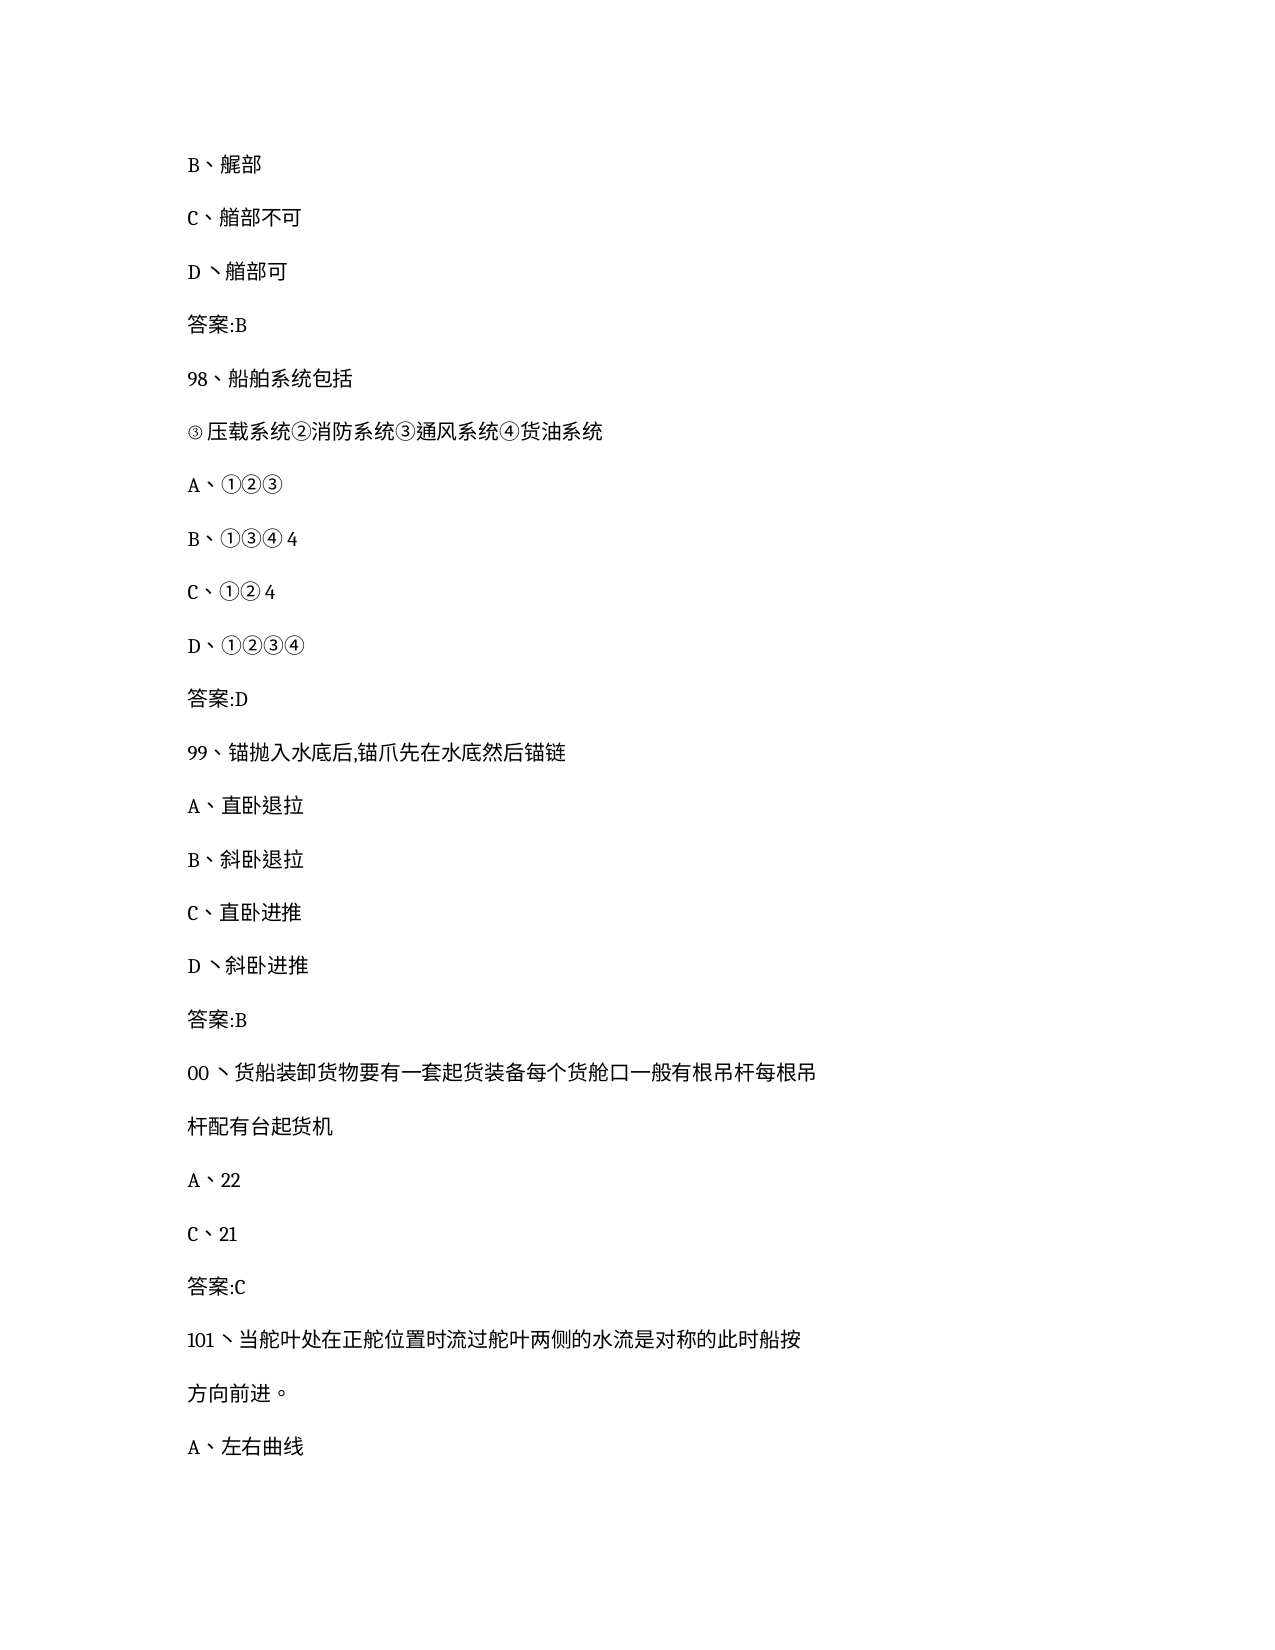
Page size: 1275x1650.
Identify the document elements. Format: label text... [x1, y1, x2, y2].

text A、①②③ [187, 471, 1087, 499]
text B、艉部 [187, 150, 1087, 178]
text 答案:C [187, 1272, 1087, 1301]
text 00丶货船装卸货物要有一套起货装备每个货舱口一般有根吊杆每根吊 [187, 1058, 1087, 1087]
text D丶斜卧进推 [187, 952, 1087, 980]
text B、斜卧退拉 [187, 845, 1087, 873]
text 杆配有台起货机 [187, 1112, 1087, 1140]
text C、①②4 [187, 577, 1087, 606]
text A、直卧退拉 [187, 791, 1087, 820]
text D、①②③④ [187, 631, 1087, 659]
text 101丶当舵叶处在正舵位置时流过舵叶两侧的水流是对称的此时船按 [187, 1326, 1087, 1354]
text ③压载系统②消防系统③通风系统④货油系统 [187, 417, 1087, 446]
text 方向前进。 [187, 1379, 1087, 1407]
text C、21 [187, 1219, 1087, 1247]
text 99、锚抛入水底后,锚爪先在水底然后锚链 [187, 738, 1087, 766]
text 答案:B [187, 310, 1087, 339]
text C、艏部不可 [187, 203, 1087, 232]
text A、22 [187, 1165, 1087, 1194]
text A、左右曲线 [187, 1432, 1087, 1461]
text D丶艏部可 [187, 257, 1087, 285]
text 答案:B [187, 1005, 1087, 1033]
text 98、船舶系统包括 [187, 364, 1087, 392]
text B、①③④4 [187, 524, 1087, 552]
text 答案:D [187, 684, 1087, 713]
text C、直卧进推 [187, 898, 1087, 927]
